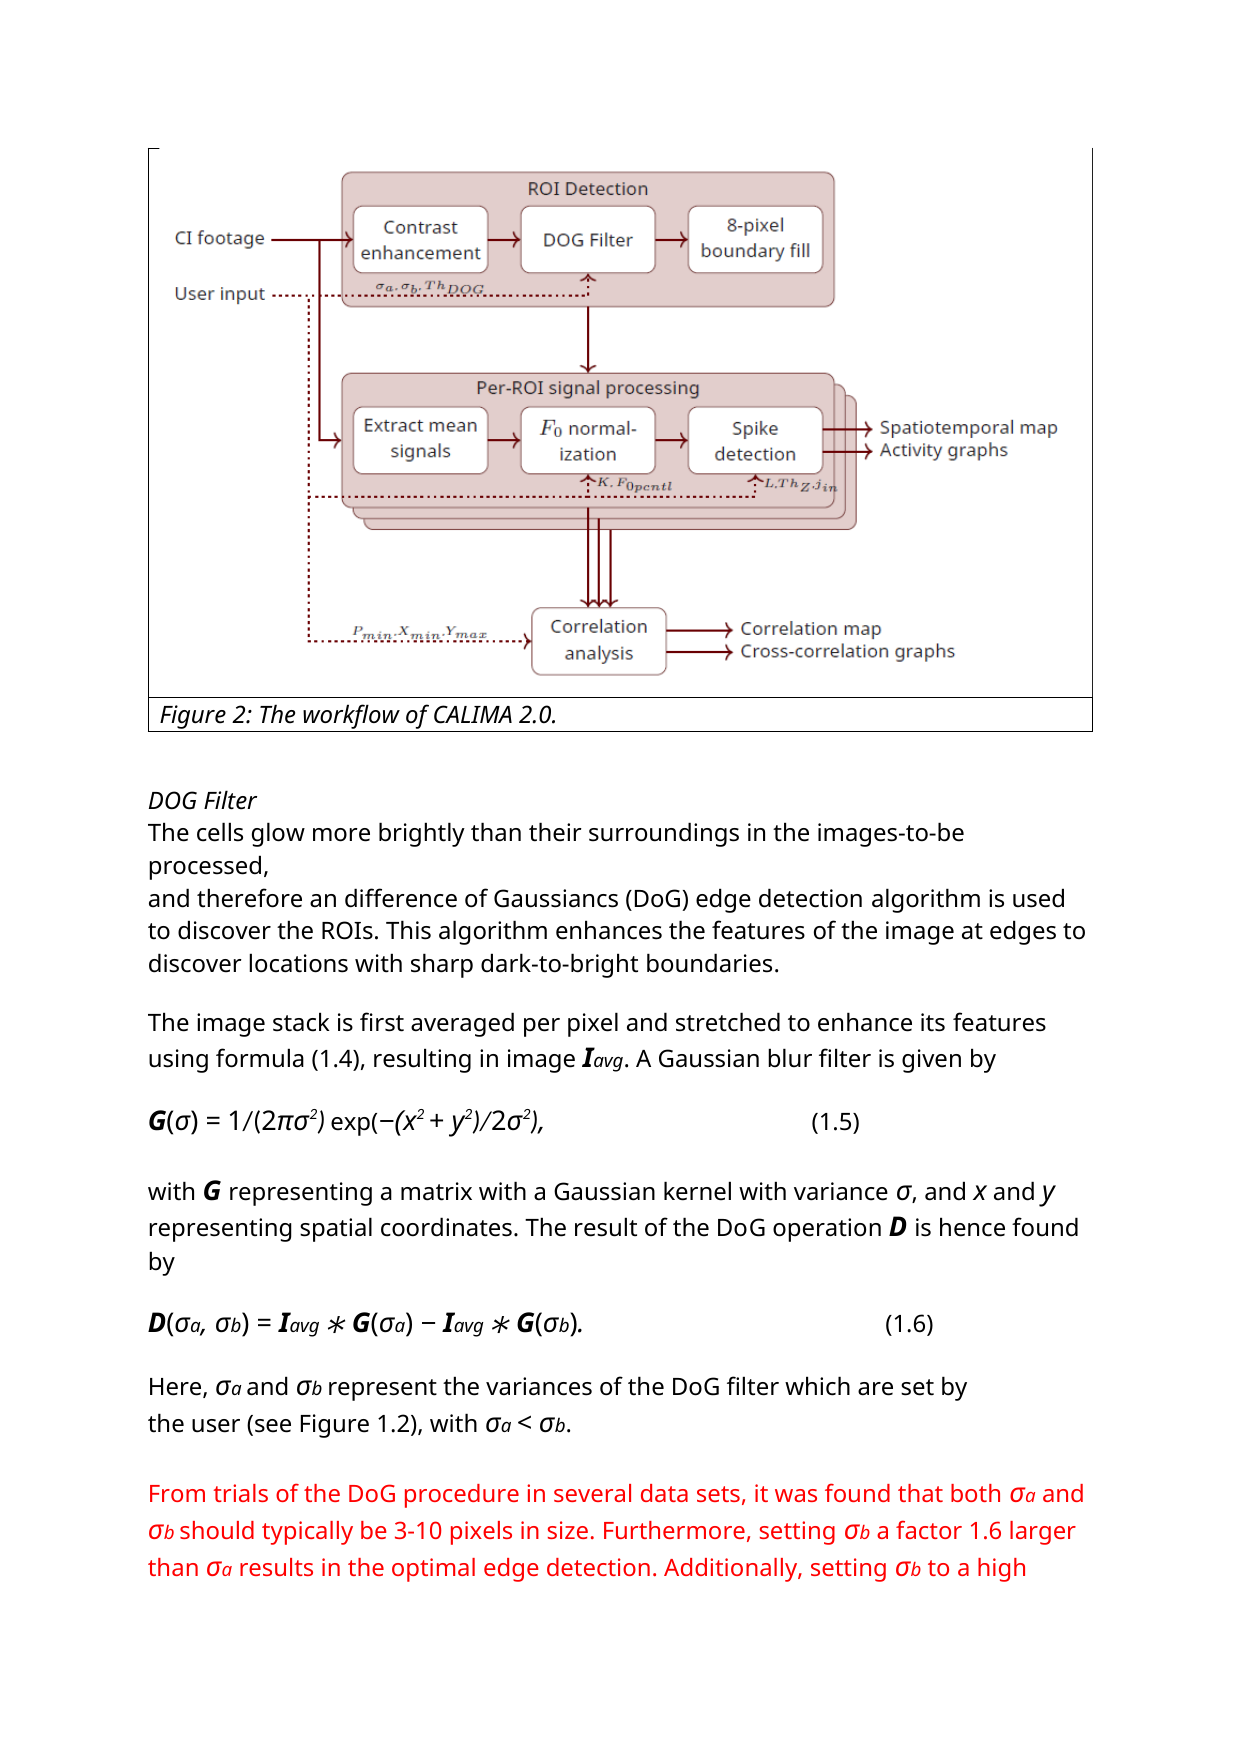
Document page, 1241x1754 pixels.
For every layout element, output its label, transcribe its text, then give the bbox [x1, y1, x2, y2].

picture [159, 148, 1093, 697]
text and therefore an difference of Gaussiancs (DoG) edge detection algorithm is used to discover the ROIs. This algorithm enhances the features of the image at edges to discover locations with sharp dark-to-bright boundaries. [148, 881, 1093, 1006]
text D(σa, σb) = Iavg ∗ G(σa) − Iavg ∗ G(σb). (1.6) [148, 1304, 1093, 1367]
text the user (see Figure 1.2), with σa < σb. [148, 1404, 1093, 1441]
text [148, 1441, 1093, 1584]
text G(σ) = 1/(2πσ2) exp(−(x2 + y2)/2σ2), (1.5) [148, 1101, 1093, 1138]
text The image stack is first averaged per pixel and stretched to enhance its features using formula (1.4), resulting in image Iavg. A Gaussian blur filter is given by [148, 1006, 1093, 1101]
text DOG Filter The cells glow more brightly than their surroundings in the images-to-be processed, [148, 784, 1093, 881]
table_header [149, 149, 159, 697]
table_cell Figure 2: The workflow of CALIMA 2.0. [149, 698, 1092, 731]
text with G representing a matrix with a Gaussian kernel with variance σ, and x and y representing spatial coordinates. The result of the DoG operation D is hence found by [148, 1138, 1093, 1304]
text Here, σa and σb represent the variances of the DoG filter which are set by [148, 1367, 1093, 1404]
